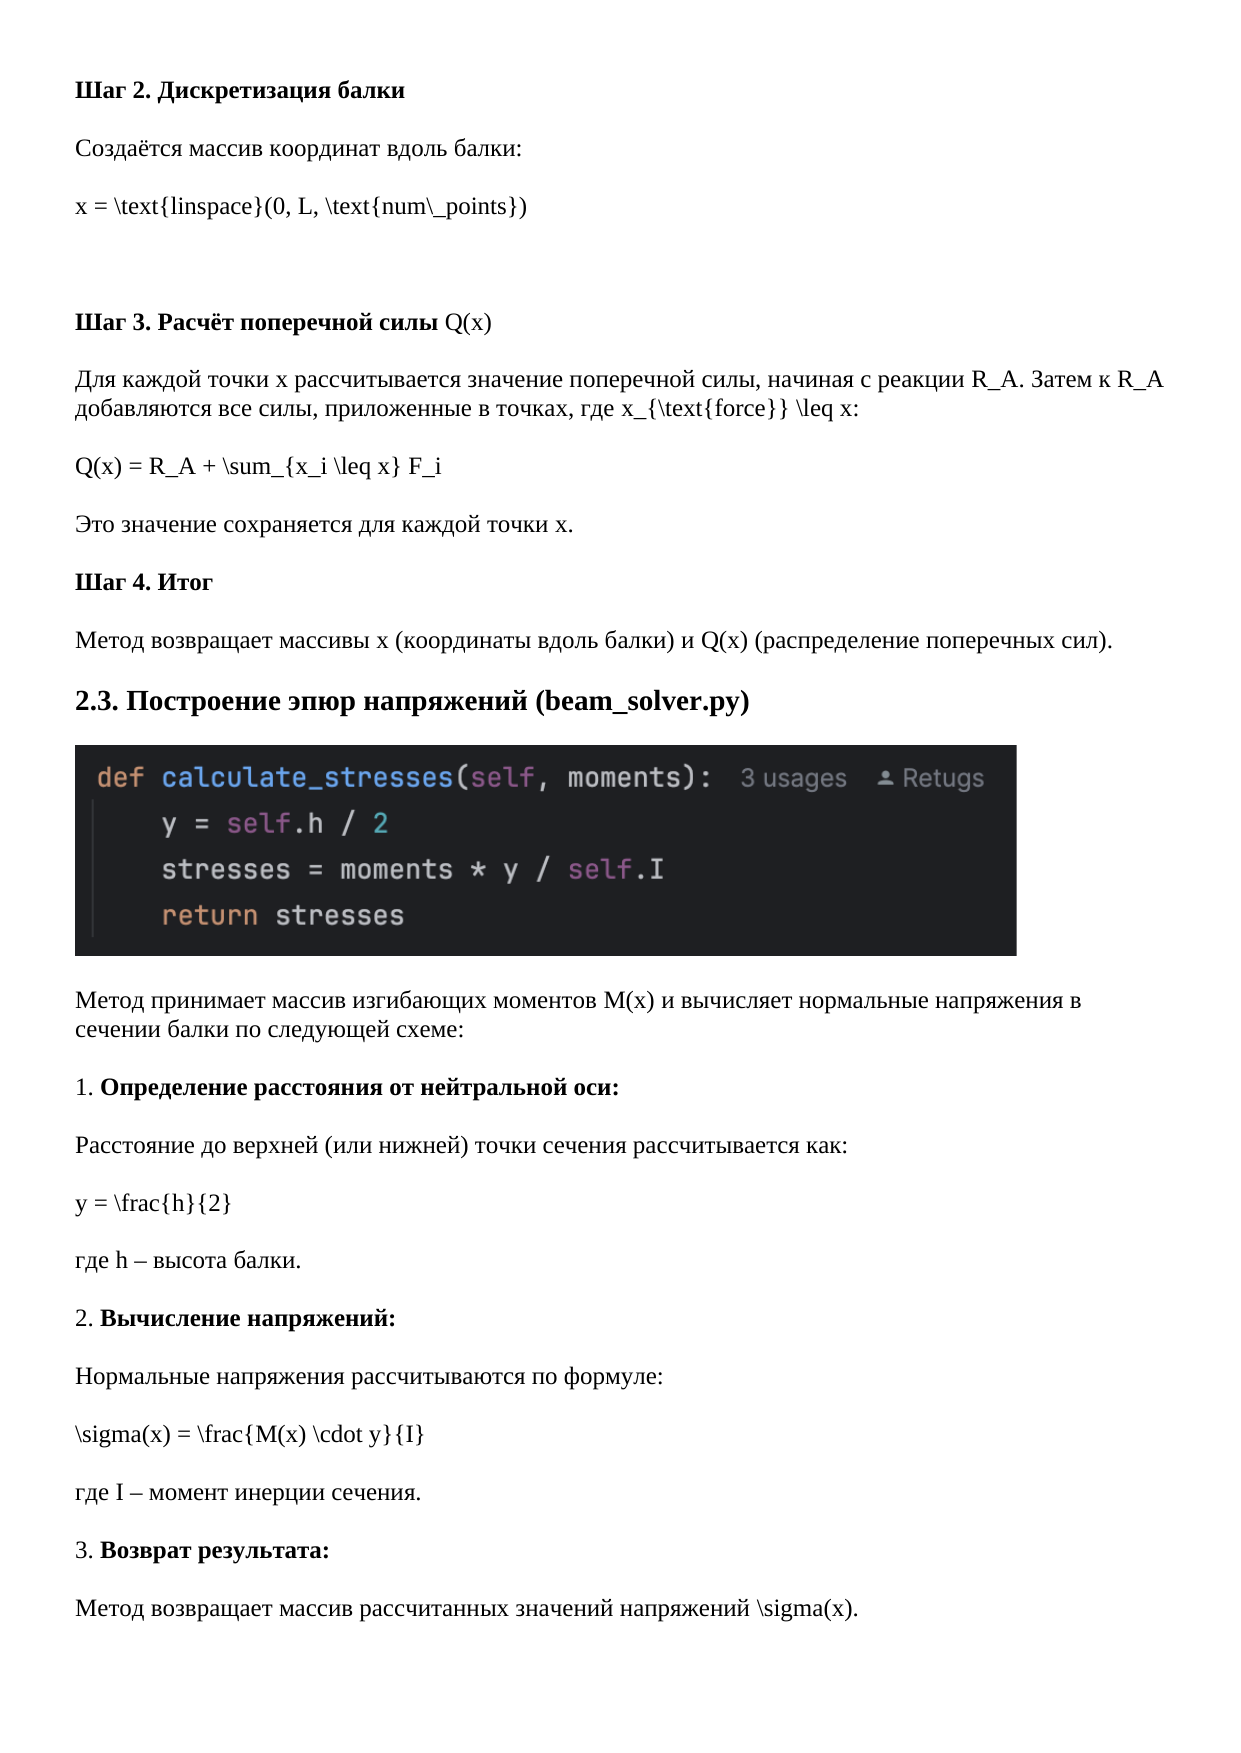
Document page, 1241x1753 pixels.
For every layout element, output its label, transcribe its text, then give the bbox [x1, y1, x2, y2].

text Создаётся массив координат вдоль балки: [75, 133, 1165, 162]
text Шаг 3. Расчёт поперечной силы Q(x) [75, 307, 1165, 335]
text где h – высота балки. [75, 1246, 1165, 1274]
text 1. Определение расстояния от нейтральной оси: [75, 1072, 1165, 1101]
text y = \frac{h}{2} [75, 1188, 1165, 1216]
text Шаг 2. Дискретизация балки [75, 75, 1165, 104]
text Это значение сохраняется для каждой точки x. [75, 509, 1165, 538]
text 2.3. Построение эпюр напряжений (beam_solver.py) [75, 683, 1165, 716]
text Метод возвращает массив рассчитанных значений напряжений \sigma(x). [75, 1593, 1165, 1622]
text Метод возвращает массивы x (координаты вдоль балки) и Q(x) (распределение поперечных сил). [75, 625, 1165, 654]
text Шаг 4. Итог [75, 567, 1165, 596]
text Метод принимает массив изгибающих моментов M(x) и вычисляет нормальные напряжения в сечении балки по следующей схеме: [75, 985, 1165, 1043]
text Расстояние до верхней (или нижней) точки сечения рассчитывается как: [75, 1130, 1165, 1158]
text \sigma(x) = \frac{M(x) \cdot y}{I} [75, 1419, 1165, 1448]
picture [75, 745, 1017, 956]
text 2. Вычисление напряжений: [75, 1303, 1165, 1332]
text Q(x) = R_A + \sum_{x_i \leq x} F_i [75, 451, 1165, 480]
text Для каждой точки x рассчитывается значение поперечной силы, начиная с реакции R_A. Затем к R_A добавляются все силы, приложенные в точках, где x_{\text{force}} \leq x: [75, 364, 1165, 422]
text x = \text{linspace}(0, L, \text{num\_points}) [75, 191, 1165, 219]
text 3. Возврат результата: [75, 1535, 1165, 1564]
text где I – момент инерции сечения. [75, 1477, 1165, 1506]
text Нормальные напряжения рассчитываются по формуле: [75, 1361, 1165, 1390]
